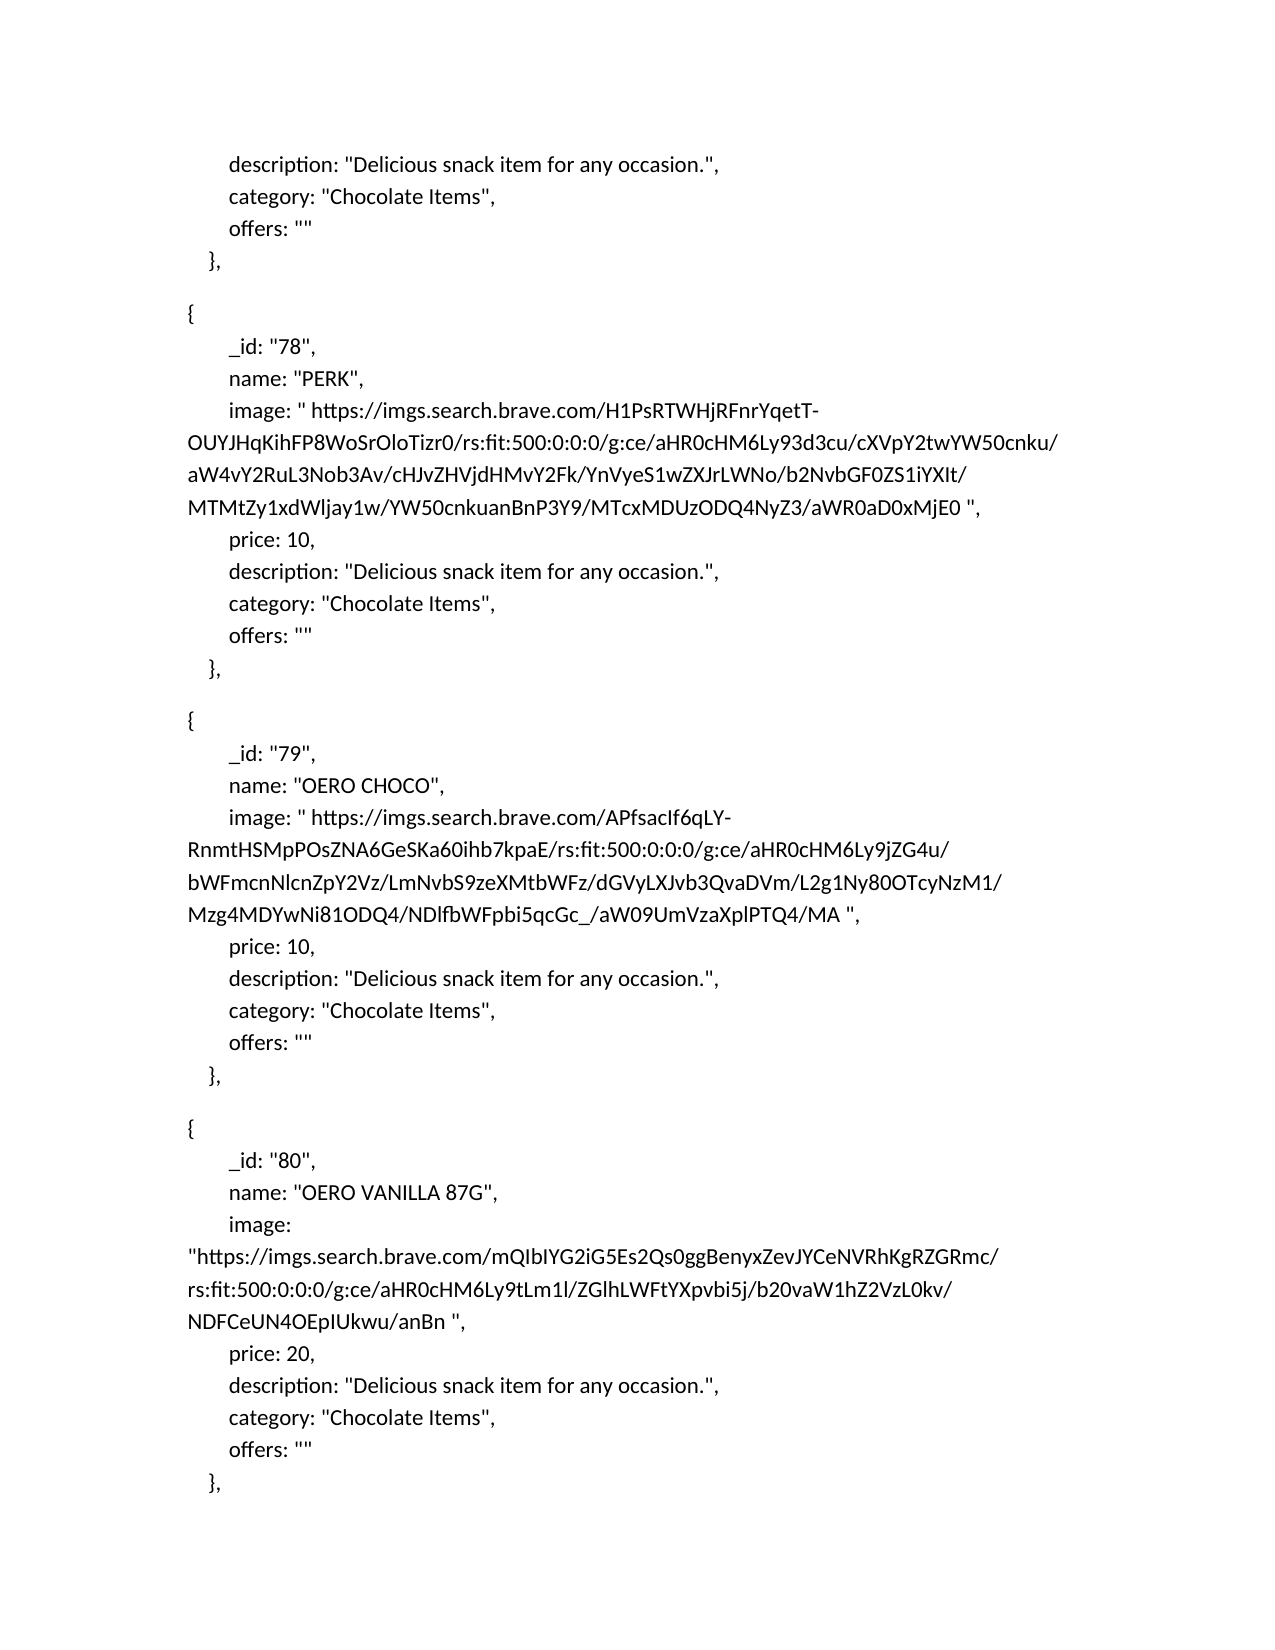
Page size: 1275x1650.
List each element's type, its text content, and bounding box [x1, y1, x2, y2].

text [187, 150, 1087, 274]
text { _id: "80", name: "OERO VANILLA 87G", image: "https://imgs.search.brave.com/mQIbIYG2iG5Es2Qs0ggBenyxZevJYCeNVRhKgRZGRmc/rs:fit:500:0:0:0/g:ce/aHR0cHM6Ly9tLm1l/ZGlhLWFtYXpvbi5j/b20vaW1hZ2VzL0kv/NDFCeUN4OEpIUkwu/anBn ", price: 20, description: "Delicious snack item for any occasion.", category: "Chocolate Items", offers: "" }, [187, 1114, 1087, 1496]
text { _id: "79", name: "OERO CHOCO", image: " https://imgs.search.brave.com/APfsacIf6qLY-RnmtHSMpPOsZNA6GeSKa60ihb7kpaE/rs:fit:500:0:0:0/g:ce/aHR0cHM6Ly9jZG4u/bWFmcnNlcnZpY2Vz/LmNvbS9zeXMtbWFz/dGVyLXJvb3QvaDVm/L2g1Ny80OTcyNzM1/Mzg4MDYwNi81ODQ4/NDlfbWFpbi5qcGc_/aW09UmVzaXplPTQ4/MA ", price: 10, description: "Delicious snack item for any occasion.", category: "Chocolate Items", offers: "" }, [187, 707, 1087, 1089]
text { _id: "78", name: "PERK", image: " https://imgs.search.brave.com/H1PsRTWHjRFnrYqetT-OUYJHqKihFP8WoSrOloTizr0/rs:fit:500:0:0:0/g:ce/aHR0cHM6Ly93d3cu/cXVpY2twYW50cnku/aW4vY2RuL3Nob3Av/cHJvZHVjdHMvY2Fk/YnVyeS1wZXJrLWNo/b2NvbGF0ZS1iYXIt/MTMtZy1xdWljay1w/YW50cnkuanBnP3Y9/MTcxMDUzODQ4NyZ3/aWR0aD0xMjE0 ", price: 10, description: "Delicious snack item for any occasion.", category: "Chocolate Items", offers: "" }, [187, 299, 1087, 682]
